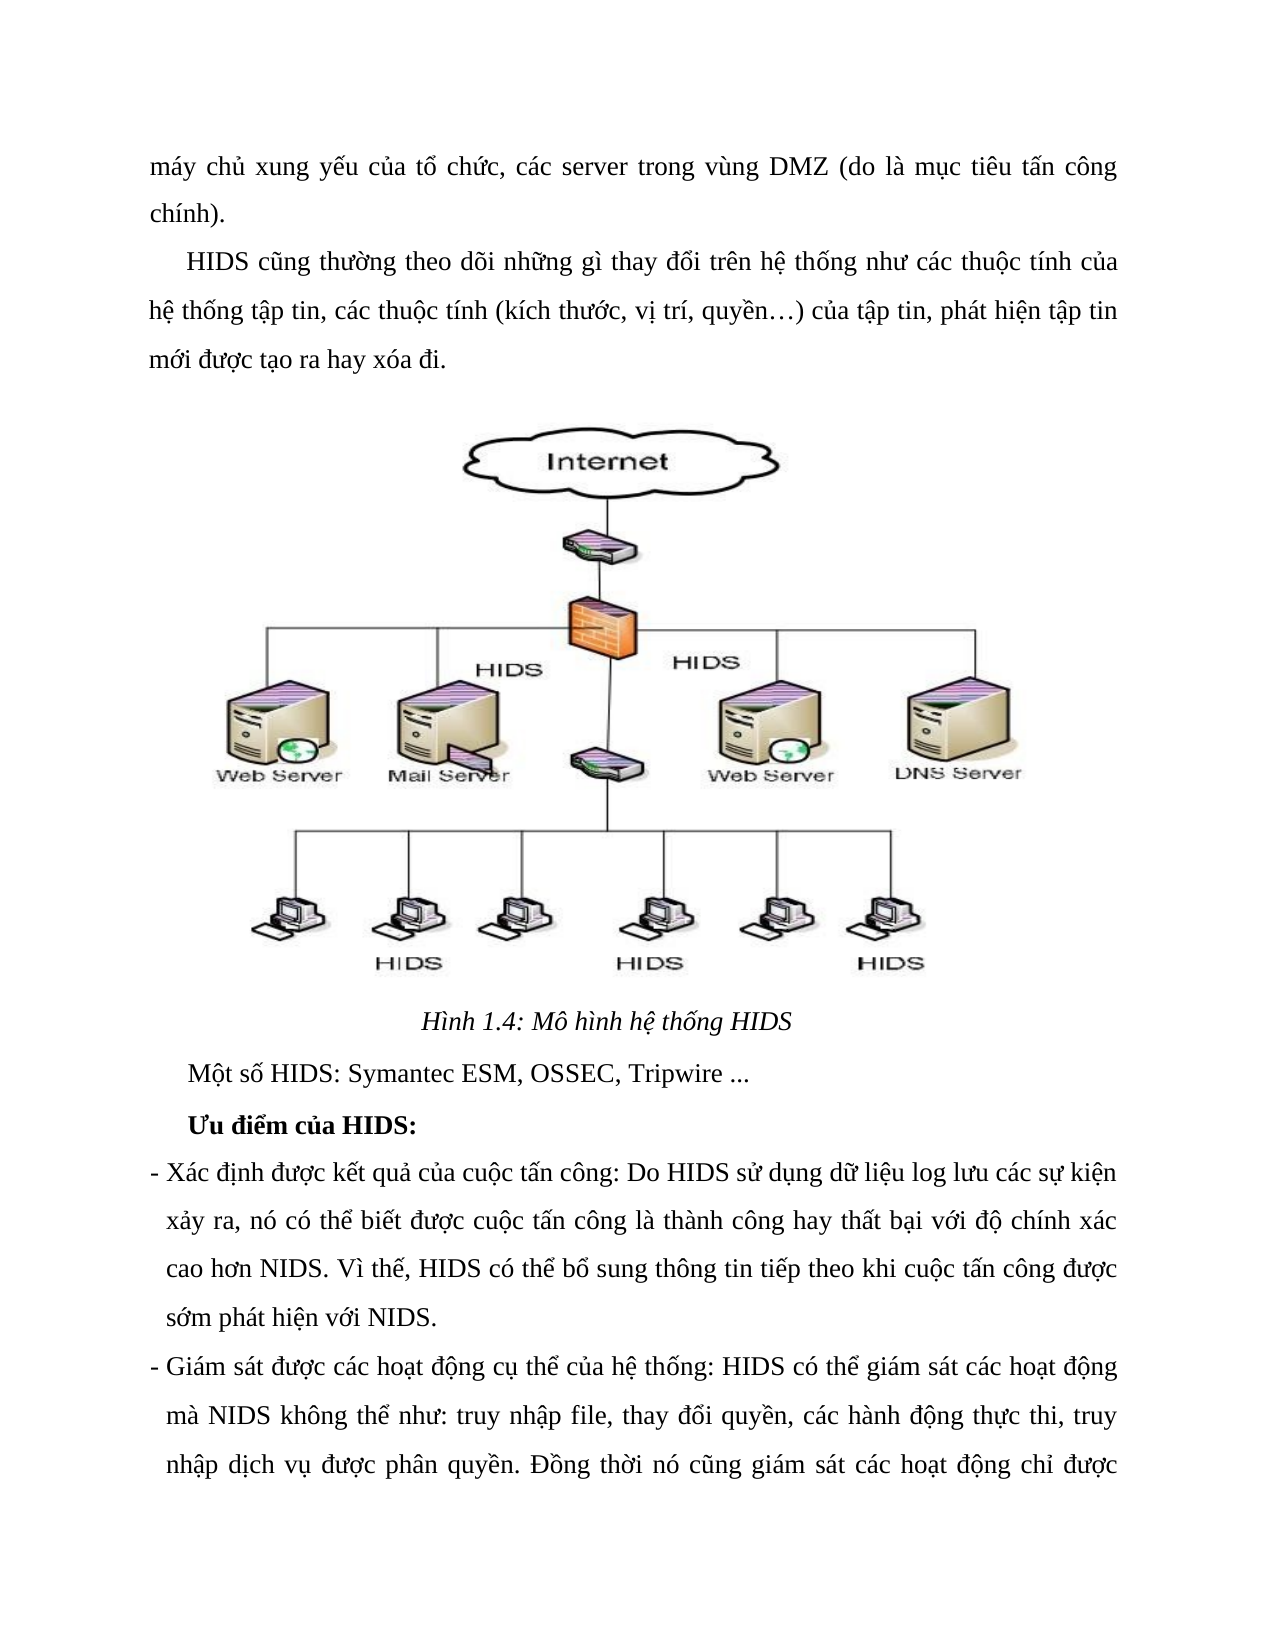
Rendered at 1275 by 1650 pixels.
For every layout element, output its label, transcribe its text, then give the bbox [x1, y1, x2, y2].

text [148, 150, 1119, 228]
subtitle Hình 1.4: Mô hình hệ thống HIDS [148, 1005, 898, 1037]
picture [175, 393, 1042, 992]
text Ưu điểm của HIDS: [148, 1109, 1125, 1140]
text HIDS cũng thường theo dõi những gì thay đổi trên hệ thống như các thuộc tính của hệ thống tập tin, các thuộc tính (kích thước, vị trí, quyền…) của tập tin, phát hiện tập tin mới được tạo ra hay xóa đi. [148, 245, 1119, 374]
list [150, 1349, 1119, 1480]
list Xác định được kết quả của cuộc tấn công: Do HIDS sử dụng dữ liệu log lưu các sự kiện xảy ra, nó có thể biết được cuộc tấn công là thành công hay thất bại với độ chính xác cao hơn NIDS. Vì thế, HIDS có thể bổ sung thông tin tiếp theo khi cuộc tấn công được sớm phát hiện với NIDS. [150, 1156, 1119, 1332]
text Một số HIDS: Symantec ESM, OSSEC, Tripwire ... [148, 1057, 1125, 1088]
